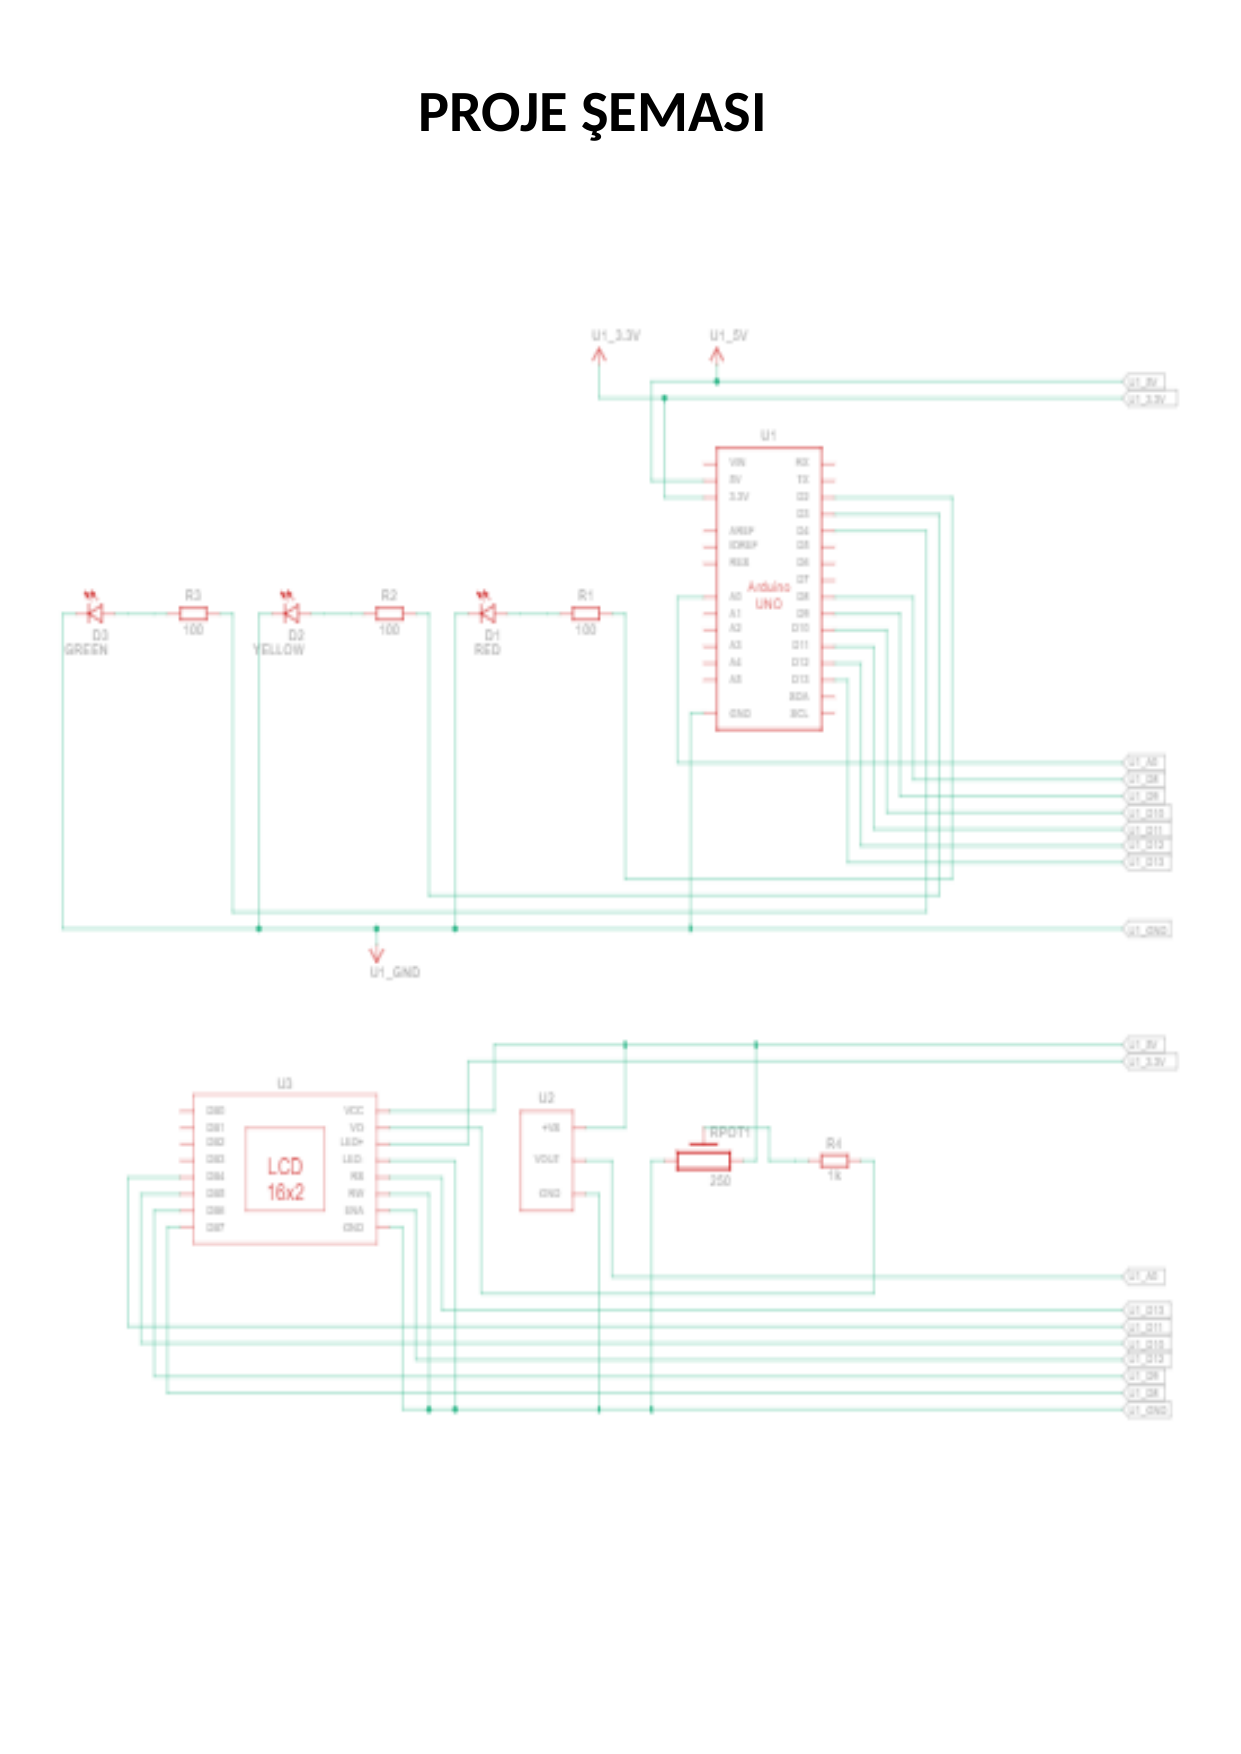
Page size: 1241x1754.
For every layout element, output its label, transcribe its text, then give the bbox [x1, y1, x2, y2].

picture [42, 313, 1198, 1441]
text PROJE ŞEMASI [75, 75, 1165, 146]
